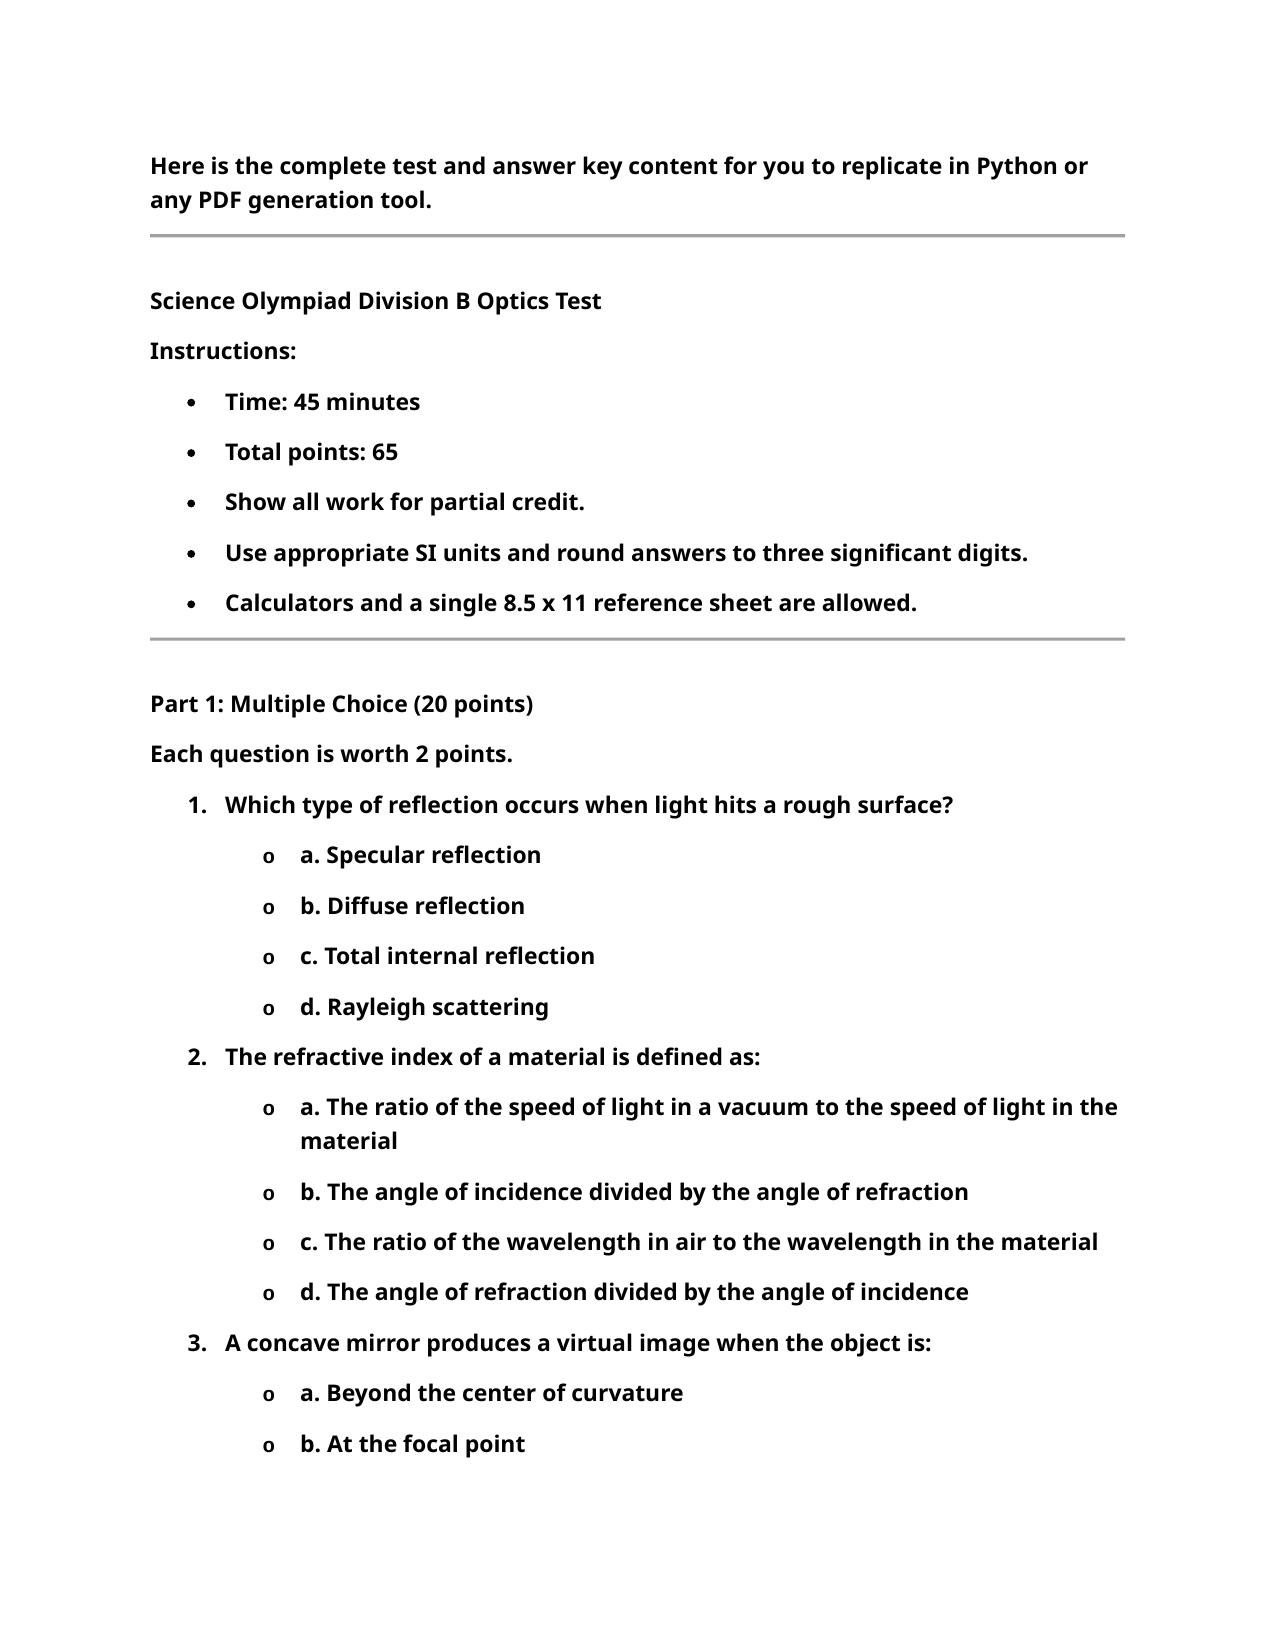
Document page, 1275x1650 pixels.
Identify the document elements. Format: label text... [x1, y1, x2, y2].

list c. The ratio of the wavelength in air to the wavelength in the material [262, 1226, 1125, 1257]
list Time: 45 minutes [187, 385, 1125, 417]
list b. The angle of incidence divided by the angle of refraction [262, 1175, 1125, 1207]
list Show all work for partial credit. [187, 486, 1125, 517]
text Science Olympiad Division B Optics Test [150, 284, 1125, 316]
list A concave mirror produces a virtual image when the object is: [187, 1327, 1125, 1358]
list Use appropriate SI units and round answers to three significant digits. [187, 537, 1125, 568]
list d. The angle of refraction divided by the angle of incidence [262, 1276, 1125, 1307]
list c. Total internal reflection [262, 940, 1125, 971]
text Each question is worth 2 points. [150, 738, 1125, 769]
list The refractive index of a material is defined as: [187, 1041, 1125, 1072]
text Instructions: [150, 335, 1125, 366]
text Here is the complete test and answer key content for you to replicate in Python or any PDF generation tool. [150, 150, 1125, 215]
list Which type of reflection occurs when light hits a rough surface? [187, 789, 1125, 820]
list b. Diffuse reflection [262, 889, 1125, 921]
list a. Beyond the center of curvature [262, 1377, 1125, 1408]
list a. The ratio of the speed of light in a vacuum to the speed of light in the material [262, 1091, 1125, 1156]
list b. At the focal point [262, 1427, 1125, 1459]
list a. Specular reflection [262, 839, 1125, 870]
list Total points: 65 [187, 436, 1125, 467]
text Part 1: Multiple Choice (20 points) [150, 688, 1125, 719]
list Calculators and a single 8.5 x 11 reference sheet are allowed. [187, 587, 1125, 618]
list d. Rayleigh scattering [262, 990, 1125, 1022]
